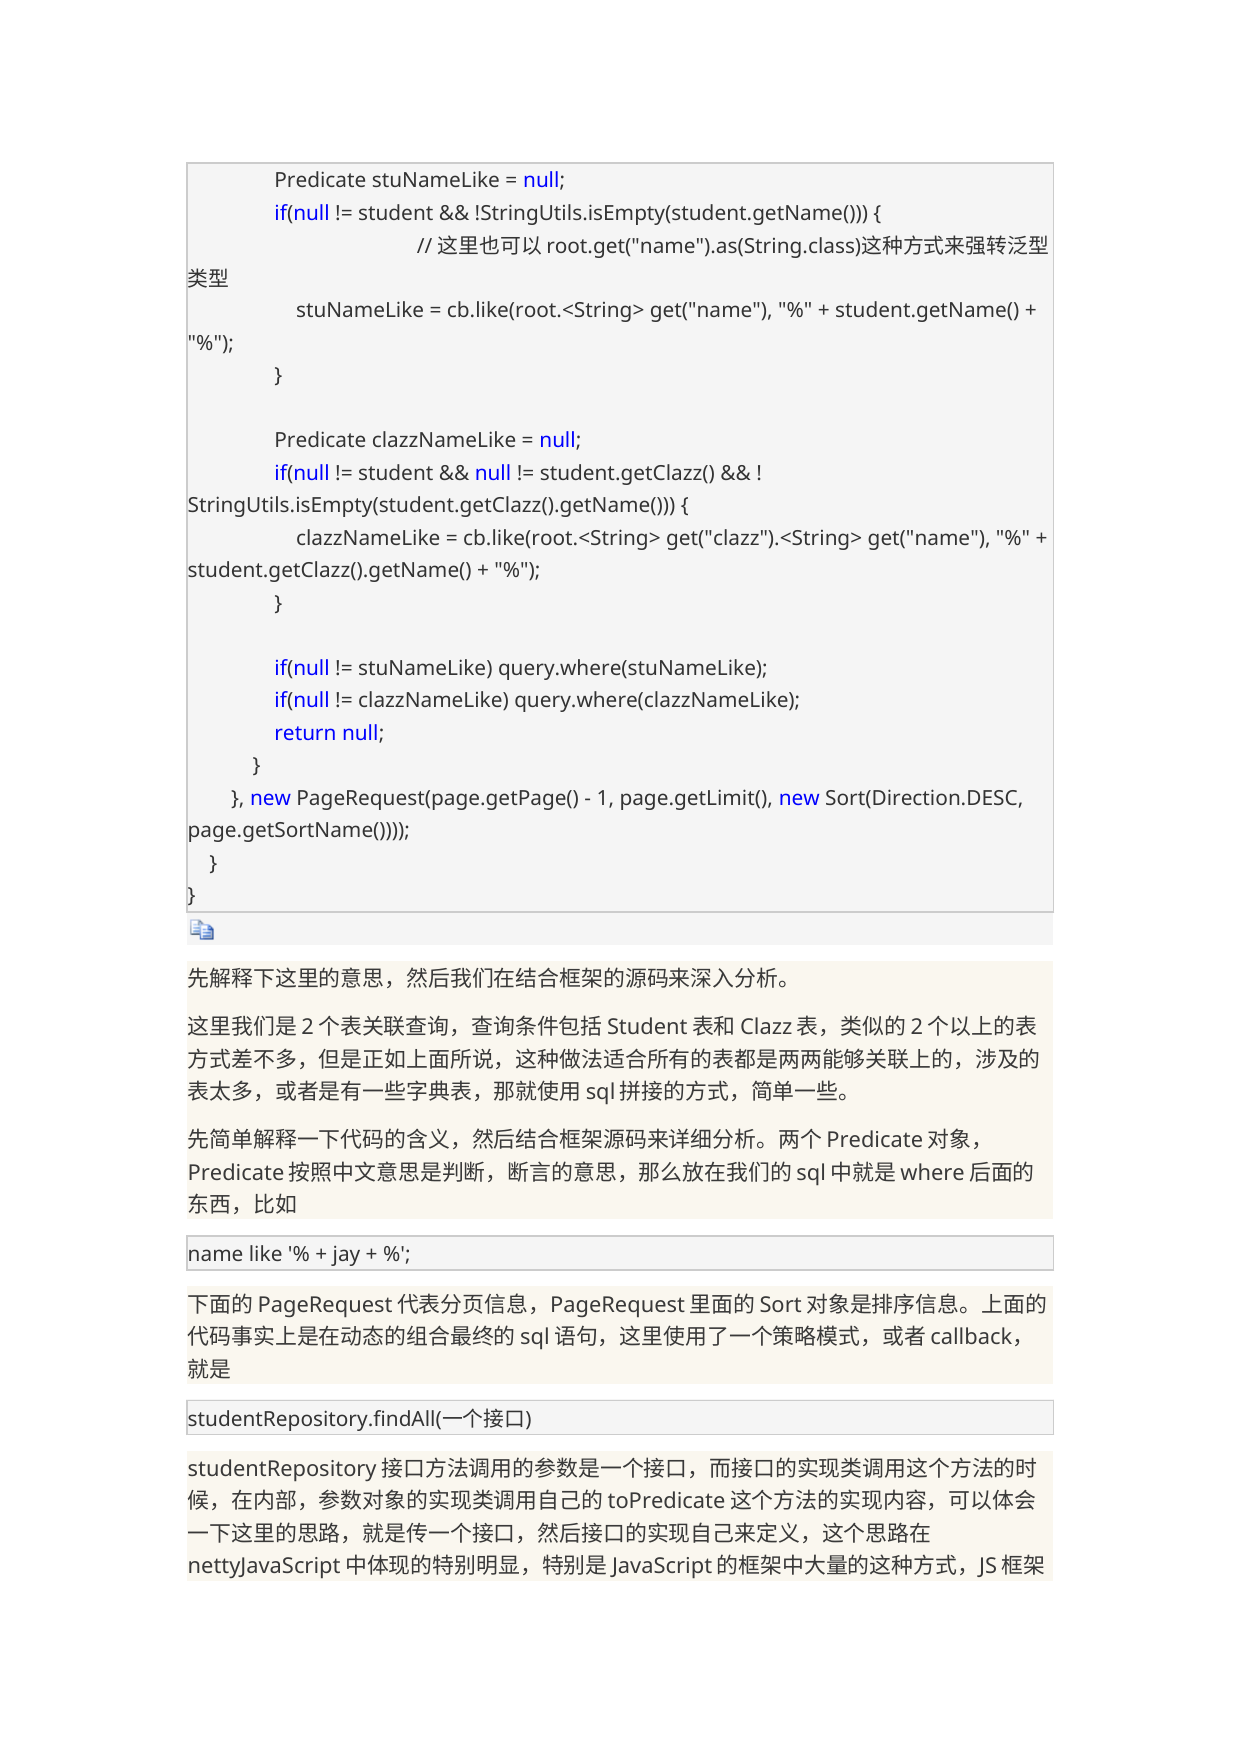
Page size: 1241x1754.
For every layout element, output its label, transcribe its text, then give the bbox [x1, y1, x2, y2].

text Predicate clazzNameLike = null; [188, 423, 1053, 456]
text } [188, 586, 1053, 618]
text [187, 1451, 1053, 1581]
text stuNameLike = cb.like(root.<String> get("name"), "%" + student.getName() + "%"); [188, 293, 1053, 358]
text return null; [188, 716, 1053, 748]
text if(null != clazzNameLike) query.where(clazzNameLike); [188, 683, 1053, 716]
text if(null != student && !StringUtils.isEmpty(student.getName())) { // 这里也可以root.get("name").as(String.class)这种方式来强转泛型类型 [188, 196, 1053, 293]
text } [188, 846, 1053, 877]
text if(null != stuNameLike) query.where(stuNameLike); [188, 651, 1053, 683]
text } [188, 748, 1053, 781]
text }, new PageRequest(page.getPage() - 1, page.getLimit(), new Sort(Direction.DESC, page.getSortName()))); [188, 781, 1053, 846]
text Predicate stuNameLike = null; [188, 164, 1053, 196]
text } [188, 358, 1053, 391]
text 下面的PageRequest代表分页信息，PageRequest里面的Sort对象是排序信息。上面的代码事实上是在动态的组合最终的sql语句，这里使用了一个策略模式，或者callback，就是 [187, 1286, 1053, 1384]
text 先解释下这里的意思，然后我们在结合框架的源码来深入分析。 [187, 961, 1053, 993]
text } [188, 877, 1053, 911]
text 这里我们是2个表关联查询，查询条件包括Student表和Clazz表，类似的2个以上的表方式差不多，但是正如上面所说，这种做法适合所有的表都是两两能够关联上的，涉及的表太多，或者是有一些字典表，那就使用sql拼接的方式，简单一些。 [187, 1009, 1053, 1106]
picture [187, 913, 219, 945]
text clazzNameLike = cb.like(root.<String> get("clazz").<String> get("name"), "%" + student.getClazz().getName() + "%"); [188, 521, 1053, 586]
text 先简单解释一下代码的含义，然后结合框架源码来详细分析。两个Predicate对象，Predicate按照中文意思是判断，断言的意思，那么放在我们的sql中就是where后面的东西，比如 [187, 1122, 1053, 1219]
text studentRepository.findAll(一个接口) [188, 1401, 1053, 1434]
text name like '% + jay + %'; [188, 1237, 1053, 1269]
text if(null != student && null != student.getClazz() && !StringUtils.isEmpty(student.getClazz().getName())) { [188, 456, 1053, 521]
